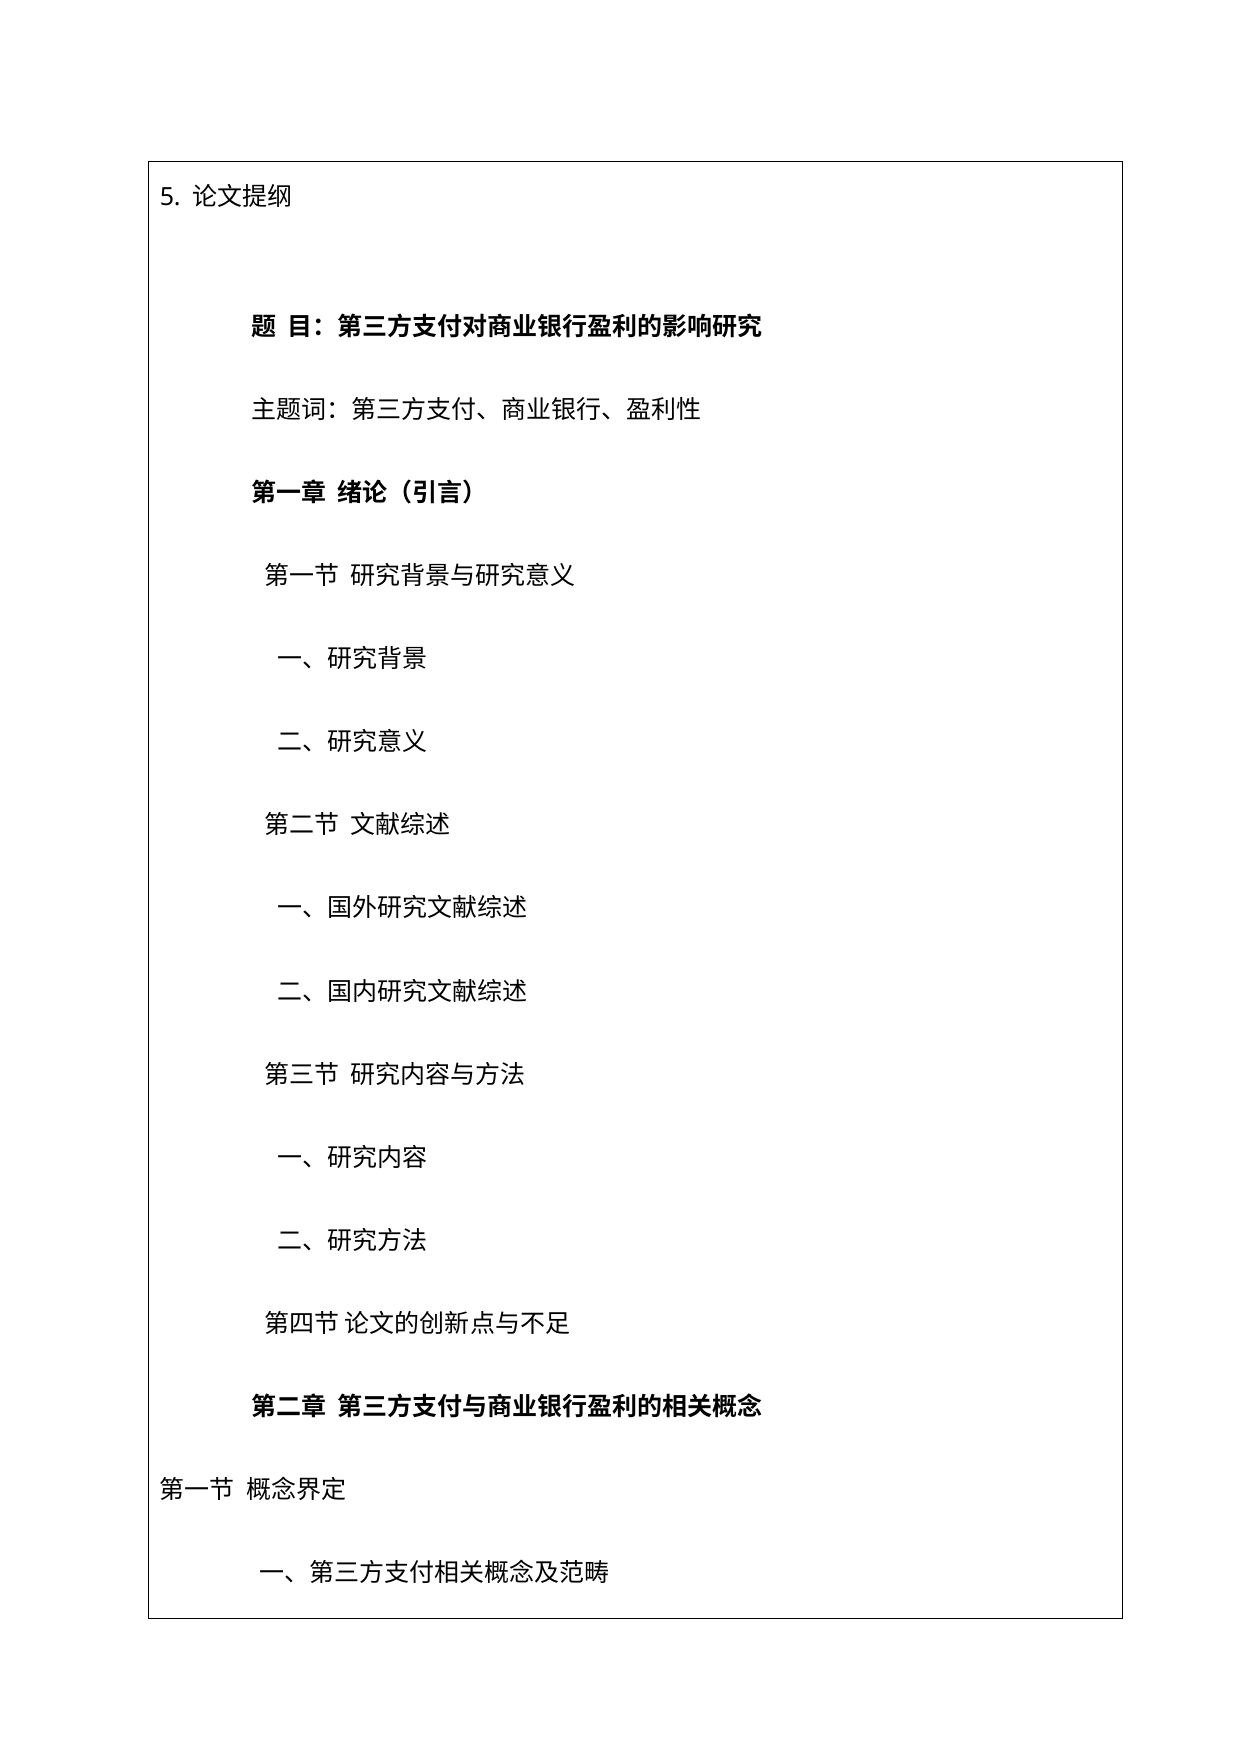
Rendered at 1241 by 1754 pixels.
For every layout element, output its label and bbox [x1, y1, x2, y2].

table_header [149, 162, 1122, 1618]
